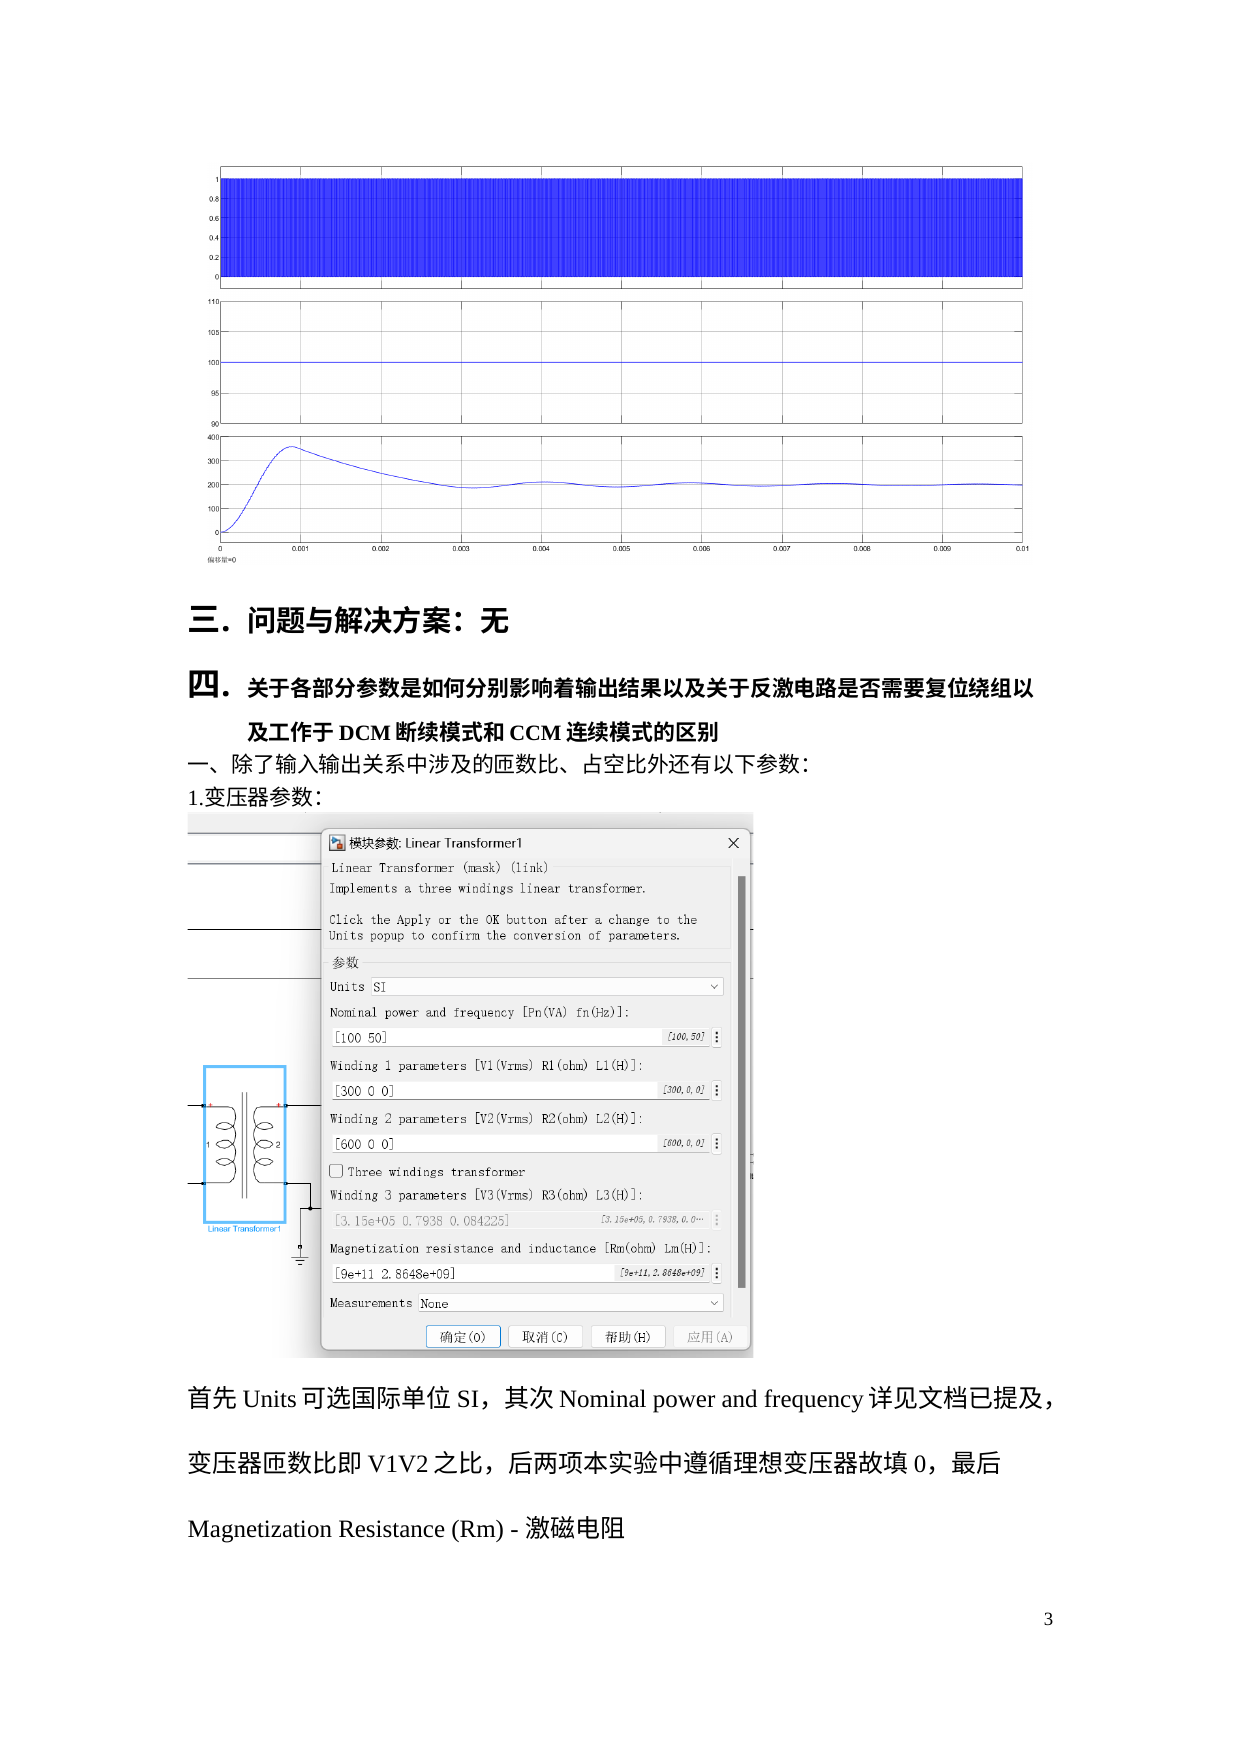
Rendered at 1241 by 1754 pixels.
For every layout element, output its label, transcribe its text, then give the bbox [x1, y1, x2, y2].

text 首先Units可选国际单位SI，其次Nominal power and frequency详见文档已提及，变压器匝数比即V1V2之比，后两项本实验中遵循理想变压器故填0，最后 [187, 1364, 1053, 1494]
picture [187, 812, 754, 1358]
list 问题与解决方案：无 [187, 584, 1053, 649]
list 关于各部分参数是如何分别影响着输出结果以及关于反激电路是否需要复位绕组以及工作于DCM断续模式和CCM连续模式的区别 [187, 649, 1053, 747]
list 1.变压器参数： [187, 779, 1053, 812]
list 一、除了输入输出关系中涉及的匝数比、占空比外还有以下参数： [187, 747, 1053, 779]
text Magnetization Resistance (Rm) - 激磁电阻 [187, 1494, 1053, 1559]
picture [207, 162, 1034, 565]
